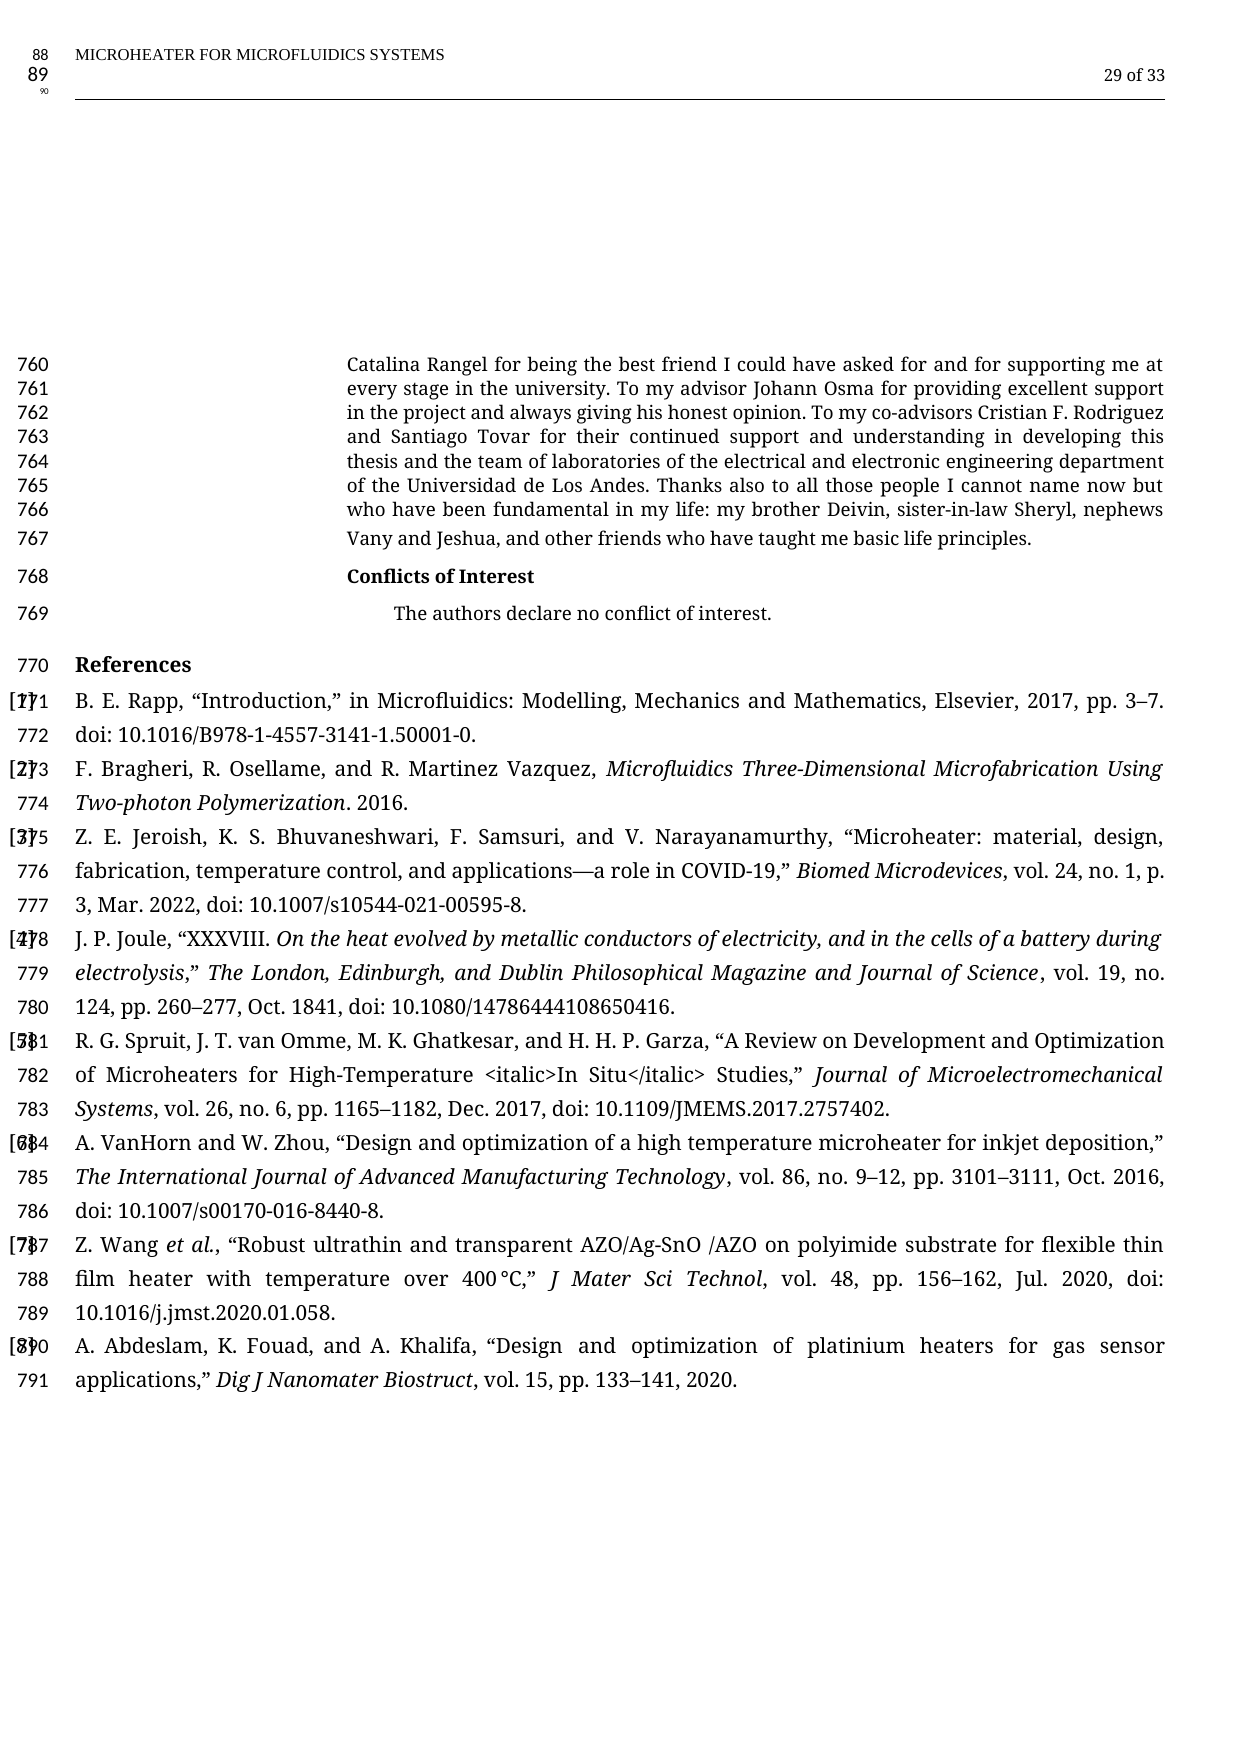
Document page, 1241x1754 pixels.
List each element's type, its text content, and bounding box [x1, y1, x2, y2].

text Conflicts of Interest [347, 565, 1165, 589]
text The authors declare no conflict of interest. [347, 601, 1165, 626]
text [347, 352, 1165, 552]
subtitle References [75, 651, 1165, 677]
